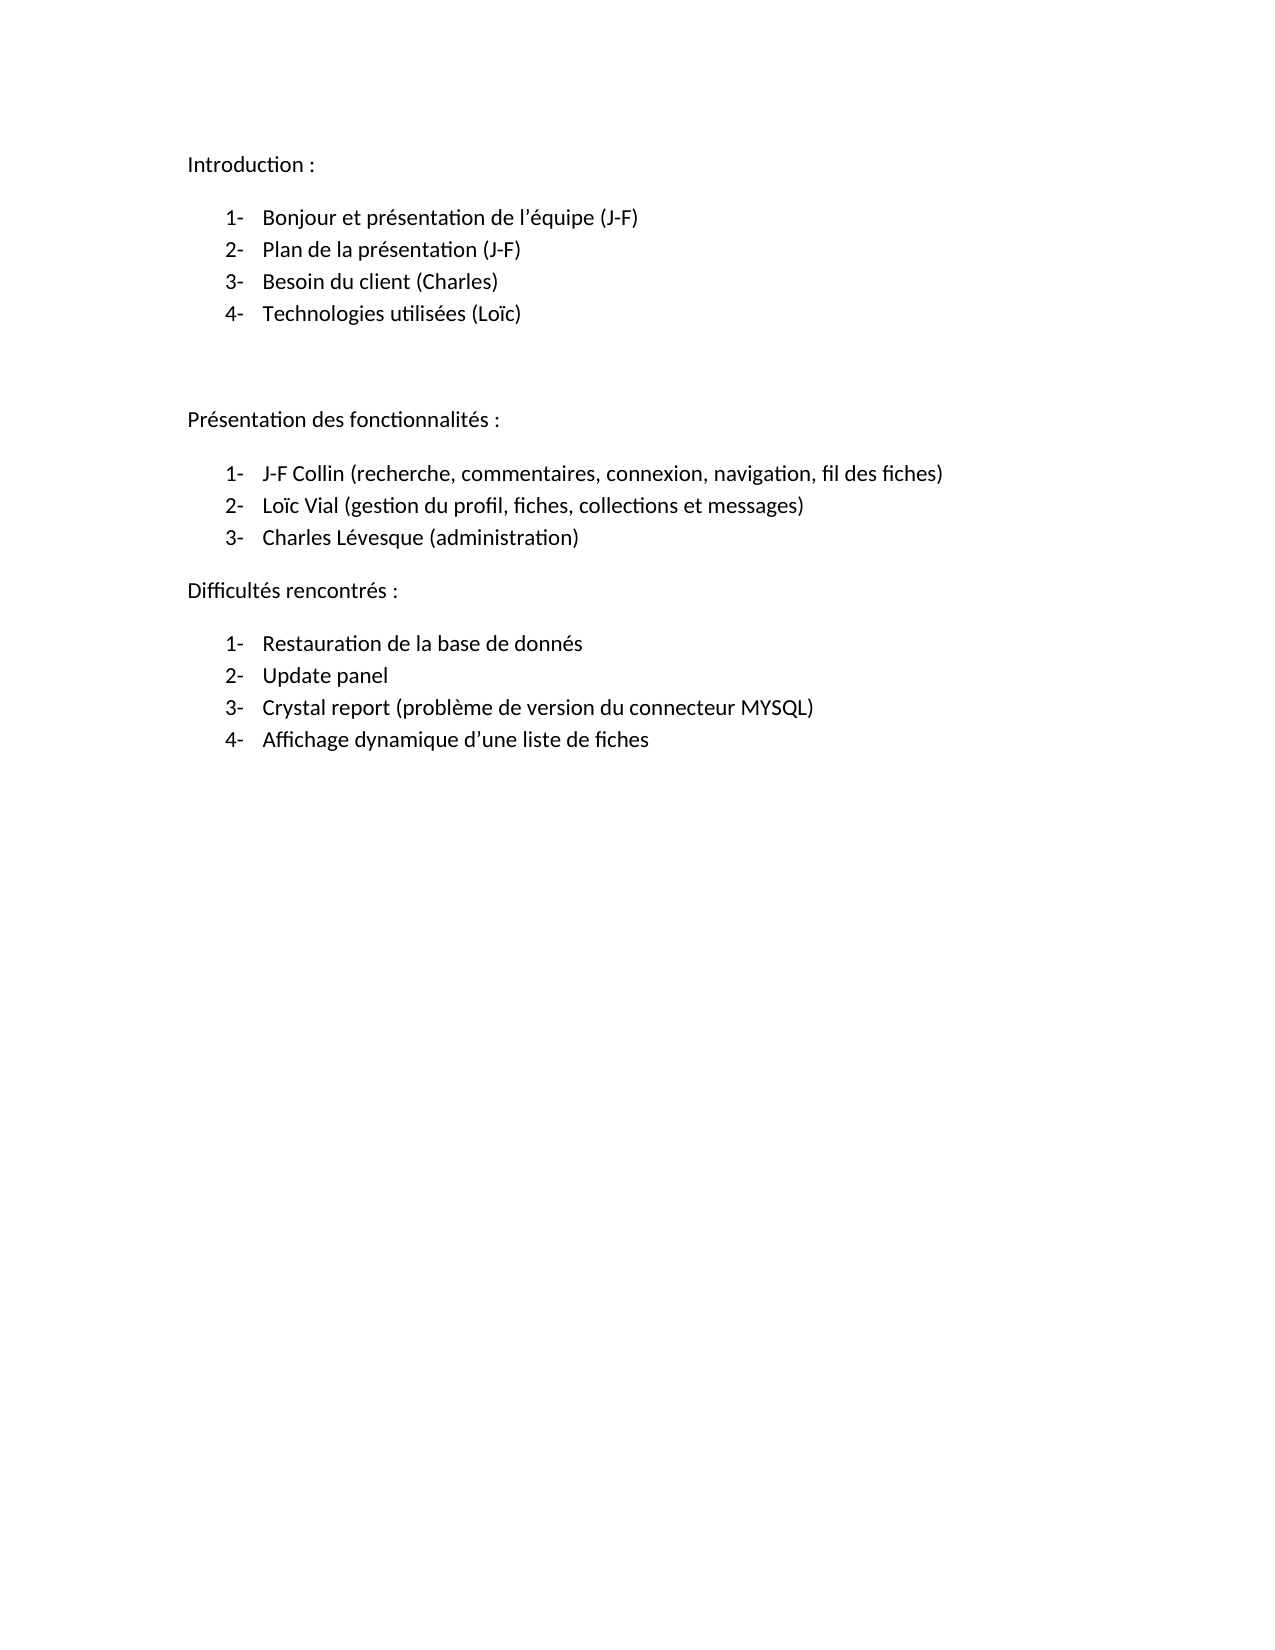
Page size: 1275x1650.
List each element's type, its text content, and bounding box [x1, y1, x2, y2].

text Présentation des fonctionnalités : [187, 406, 1087, 434]
list Affichage dynamique d’une liste de fiches [225, 726, 1087, 754]
list Plan de la présentation (J-F) [225, 235, 1087, 263]
text Introduction : [187, 150, 1087, 178]
list Crystal report (problème de version du connecteur MYSQL) [225, 693, 1087, 721]
list Restauration de la base de donnés [225, 629, 1087, 657]
list Technologies utilisées (Loïc) [225, 299, 1087, 328]
text Difficultés rencontrés : [187, 576, 1087, 604]
list Loïc Vial (gestion du profil, fiches, collections et messages) [225, 491, 1087, 519]
list Besoin du client (Charles) [225, 267, 1087, 295]
list Update panel [225, 661, 1087, 689]
list J-F Collin (recherche, commentaires, connexion, navigation, fil des fiches) [225, 459, 1087, 487]
list Charles Lévesque (administration) [225, 523, 1087, 551]
list Bonjour et présentation de l’équipe (J-F) [225, 203, 1087, 231]
